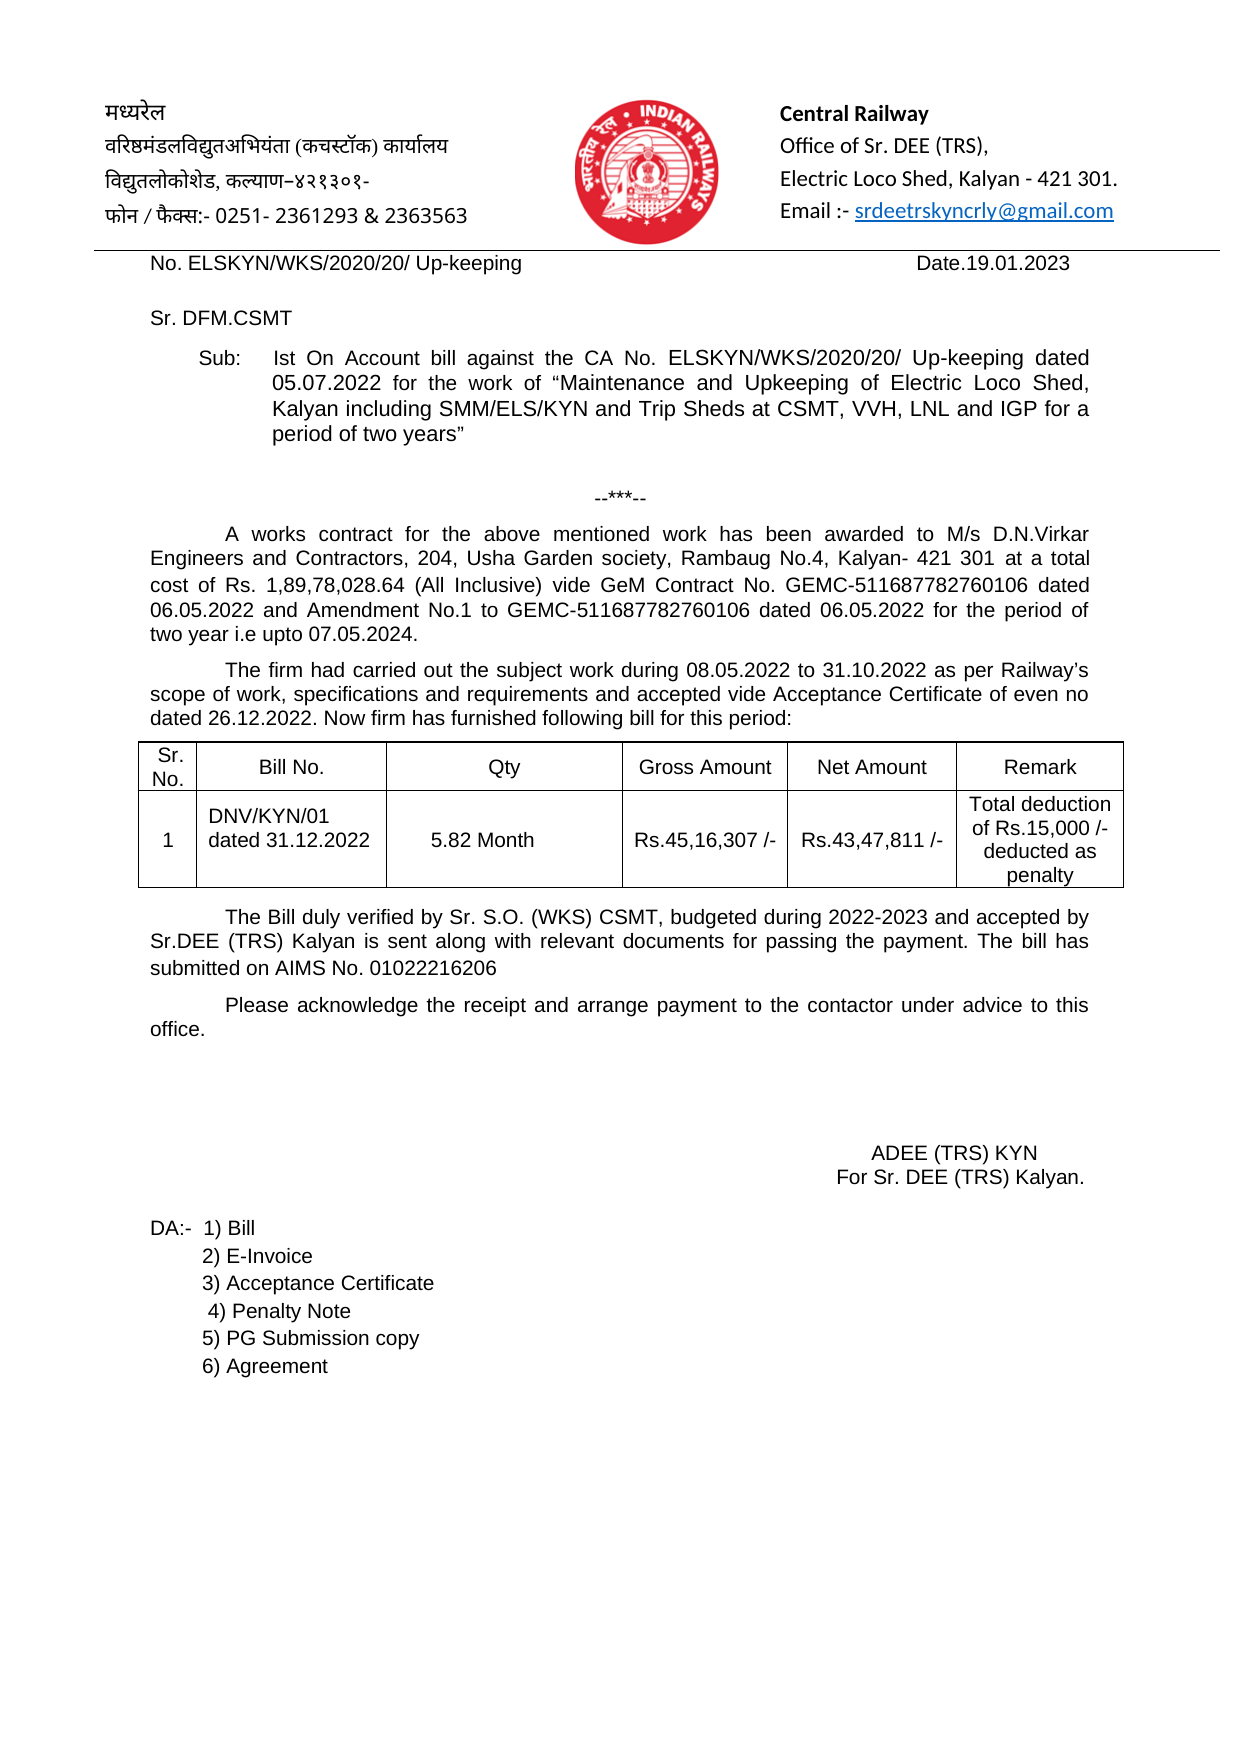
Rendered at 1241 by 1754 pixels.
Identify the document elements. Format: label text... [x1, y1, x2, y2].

text Please acknowledge the receipt and arrange payment to the contactor under advice to this office. [150, 993, 1090, 1041]
text 3) Acceptance Certificate [150, 1271, 1090, 1295]
table_header मध्यरेल वरिष्ठमंडलविद्युतअभियंता (कचस्टॉक) कार्यालय विद्युतलोकोशेड, कल्याण–४२१३०१- फोन / फैक्स:- 0251- 2361293 & 2363563 [94, 100, 544, 249]
text DA:- 1) Bill [150, 1216, 1090, 1240]
table_header Remark [957, 743, 1123, 790]
table_header Qty [387, 743, 622, 790]
text 4) Penalty Note [150, 1299, 1090, 1323]
table_header Bill No. [197, 743, 386, 790]
text --***-- [150, 486, 1090, 510]
table_cell Rs.45,16,307 /- [623, 791, 787, 887]
text The firm had carried out the subject work during 08.05.2022 to 31.10.2022 as per Railway’s scope of work, specifications and requirements and accepted vide Acceptance Certificate of even no dated 26.12.2022. Now firm has furnished following bill for this period: [150, 658, 1090, 729]
text The Bill duly verified by Sr. S.O. (WKS) CSMT, budgeted during 2022-2023 and accepted by Sr.DEE (TRS) Kalyan is sent along with relevant documents for passing the payment. The bill has submitted on AIMS No. 01022216206 [150, 905, 1090, 981]
text Sub: Ist On Account bill against the CA No. ELSKYN/WKS/2020/20/ Up-keeping dated 05.07.2022 for the work of “Maintenance and Upkeeping of Electric Loco Shed, Kalyan including SMM/ELS/KYN and Trip Sheds at CSMT, VVH, LNL and IGP for a period of two years” [187, 345, 1090, 446]
table_header Sr. No. [139, 743, 196, 790]
text No. ELSKYN/WKS/2020/20/ Up-keeping Date.19.01.2023 [150, 251, 1090, 302]
text 2) E-Invoice [150, 1244, 1090, 1268]
table_cell Total deduction of Rs.15,000 /- deducted as penalty [957, 791, 1123, 887]
text Sr. DFM.CSMT [150, 306, 1090, 329]
text A works contract for the above mentioned work has been awarded to M/s D.N.Virkar Engineers and Contractors, 204, Usha Garden society, Rambaug No.4, Kalyan- 421 301 at a total cost of Rs. 1,89,78,028.64 (All Inclusive) vide GeM Contract No. GEMC-511687782760106 dated 06.05.2022 and Amendment No.1 to GEMC-511687782760106 dated 06.05.2022 for the period of two year i.e upto 07.05.2024. [150, 522, 1090, 646]
picture [575, 99, 719, 245]
table_header Net Amount [788, 743, 956, 790]
text ADEE (TRS) KYN [150, 1113, 1090, 1165]
table_cell 1 [139, 791, 196, 887]
table_header [544, 100, 769, 249]
table_header Central Railway Office of Sr. DEE (TRS), Electric Loco Shed, Kalyan - 421 301. Email :- srdeetrskyncrly@gmail.com [769, 100, 1220, 249]
text 6) Agreement [150, 1354, 1090, 1378]
text 5) PG Submission copy [150, 1326, 1090, 1350]
table_cell Rs.43,47,811 /- [788, 791, 956, 887]
text For Sr. DEE (TRS) Kalyan. [150, 1165, 1090, 1189]
table_cell 5.82 Month [387, 791, 622, 887]
table_header Gross Amount [623, 743, 787, 790]
table_cell DNV/KYN/01 dated 31.12.2022 [197, 791, 386, 887]
